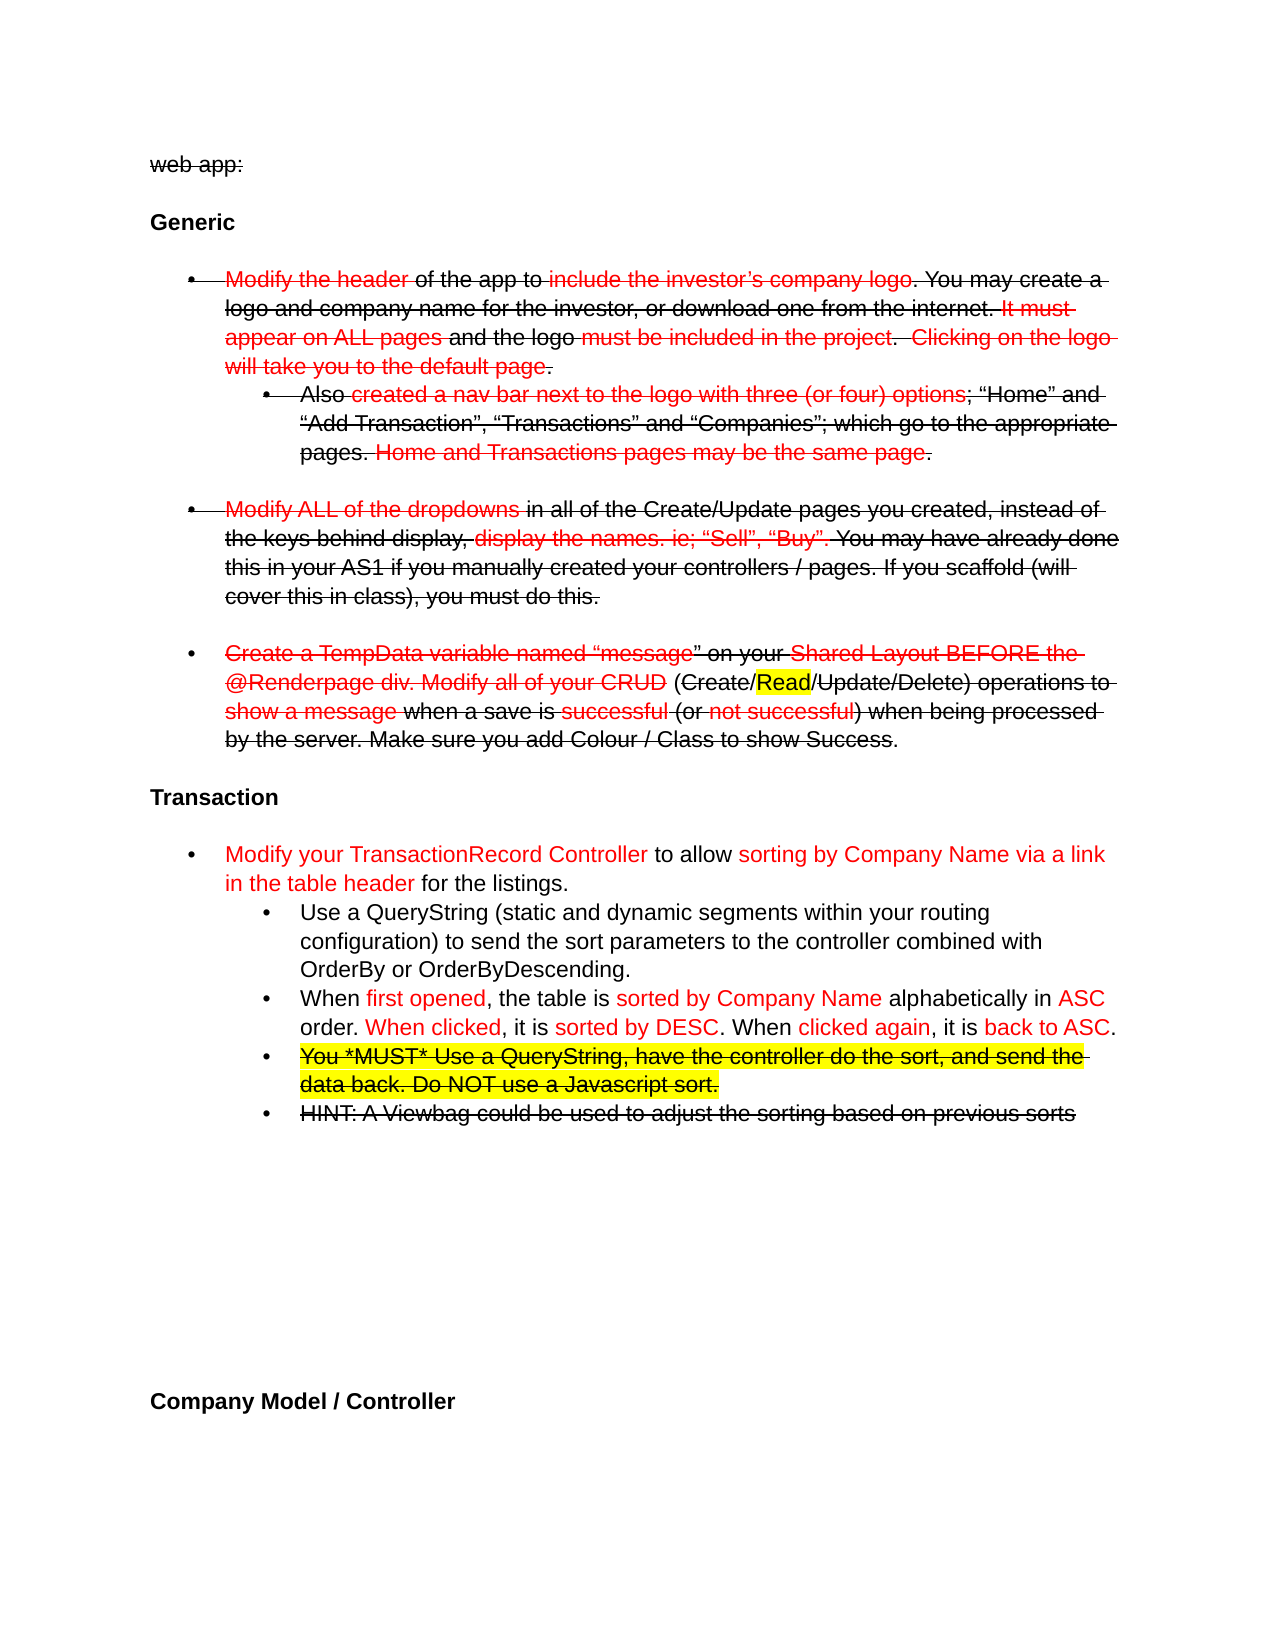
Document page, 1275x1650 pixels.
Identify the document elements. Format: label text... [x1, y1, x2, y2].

text For this assignment, you need to MODIFY your AS1 ASP.NET Core MVC (or use the solution) web app: [150, 150, 1125, 179]
list HINT: A Viewbag could be used to adjust the sorting based on previous sorts [262, 1099, 1125, 1127]
list Also created a nav bar next to the logo with three (or four) options; “Home” and “Add Transaction”, “Transactions” and “Companies”; which go to the appropriate pages. Home and Transactions pages may be the same page. [262, 380, 1125, 466]
list Modify ALL of the dropdowns in all of the Create/Update pages you created, instead of the keys behind display, display the names. ie; “Sell”, “Buy”. You may have already done this in your AS1 if you manually created your controllers / pages. If you scaffold (will cover this in class), you must do this. [187, 495, 1125, 610]
list Create a TempData variable named “message” on your Shared Layout BEFORE the @Renderpage div. Modify all of your CRUD (Create/Read/Update/Delete) operations to show a message when a save is successful (or not successful) when being processed by the server. Make sure you add Colour / Class to show Success. [187, 639, 1125, 754]
text Generic [150, 207, 1125, 236]
list You *MUST* Use a QueryString, have the controller do the sort, and send the data back. Do NOT use a Javascript sort. [262, 1041, 1125, 1099]
list When first opened, the table is sorted by Company Name alphabetically in ASC order. When clicked, it is sorted by DESC. When clicked again, it is back to ASC. [262, 984, 1125, 1041]
list Modify the header of the app to include the investor’s company logo. You may create a logo and company name for the investor, or download one from the internet. It must appear on ALL pages and the logo must be included in the project. Clicking on the logo will take you to the default page. [187, 265, 1125, 380]
list Use a QueryString (static and dynamic segments within your routing configuration) to send the sort parameters to the controller combined with OrderBy or OrderByDescending. [262, 897, 1125, 984]
text Company Model / Controller [150, 1386, 1125, 1415]
list Modify your TransactionRecord Controller to allow sorting by Company Name via a link in the table header for the listings. [187, 840, 1125, 897]
text Transaction [150, 782, 1125, 811]
